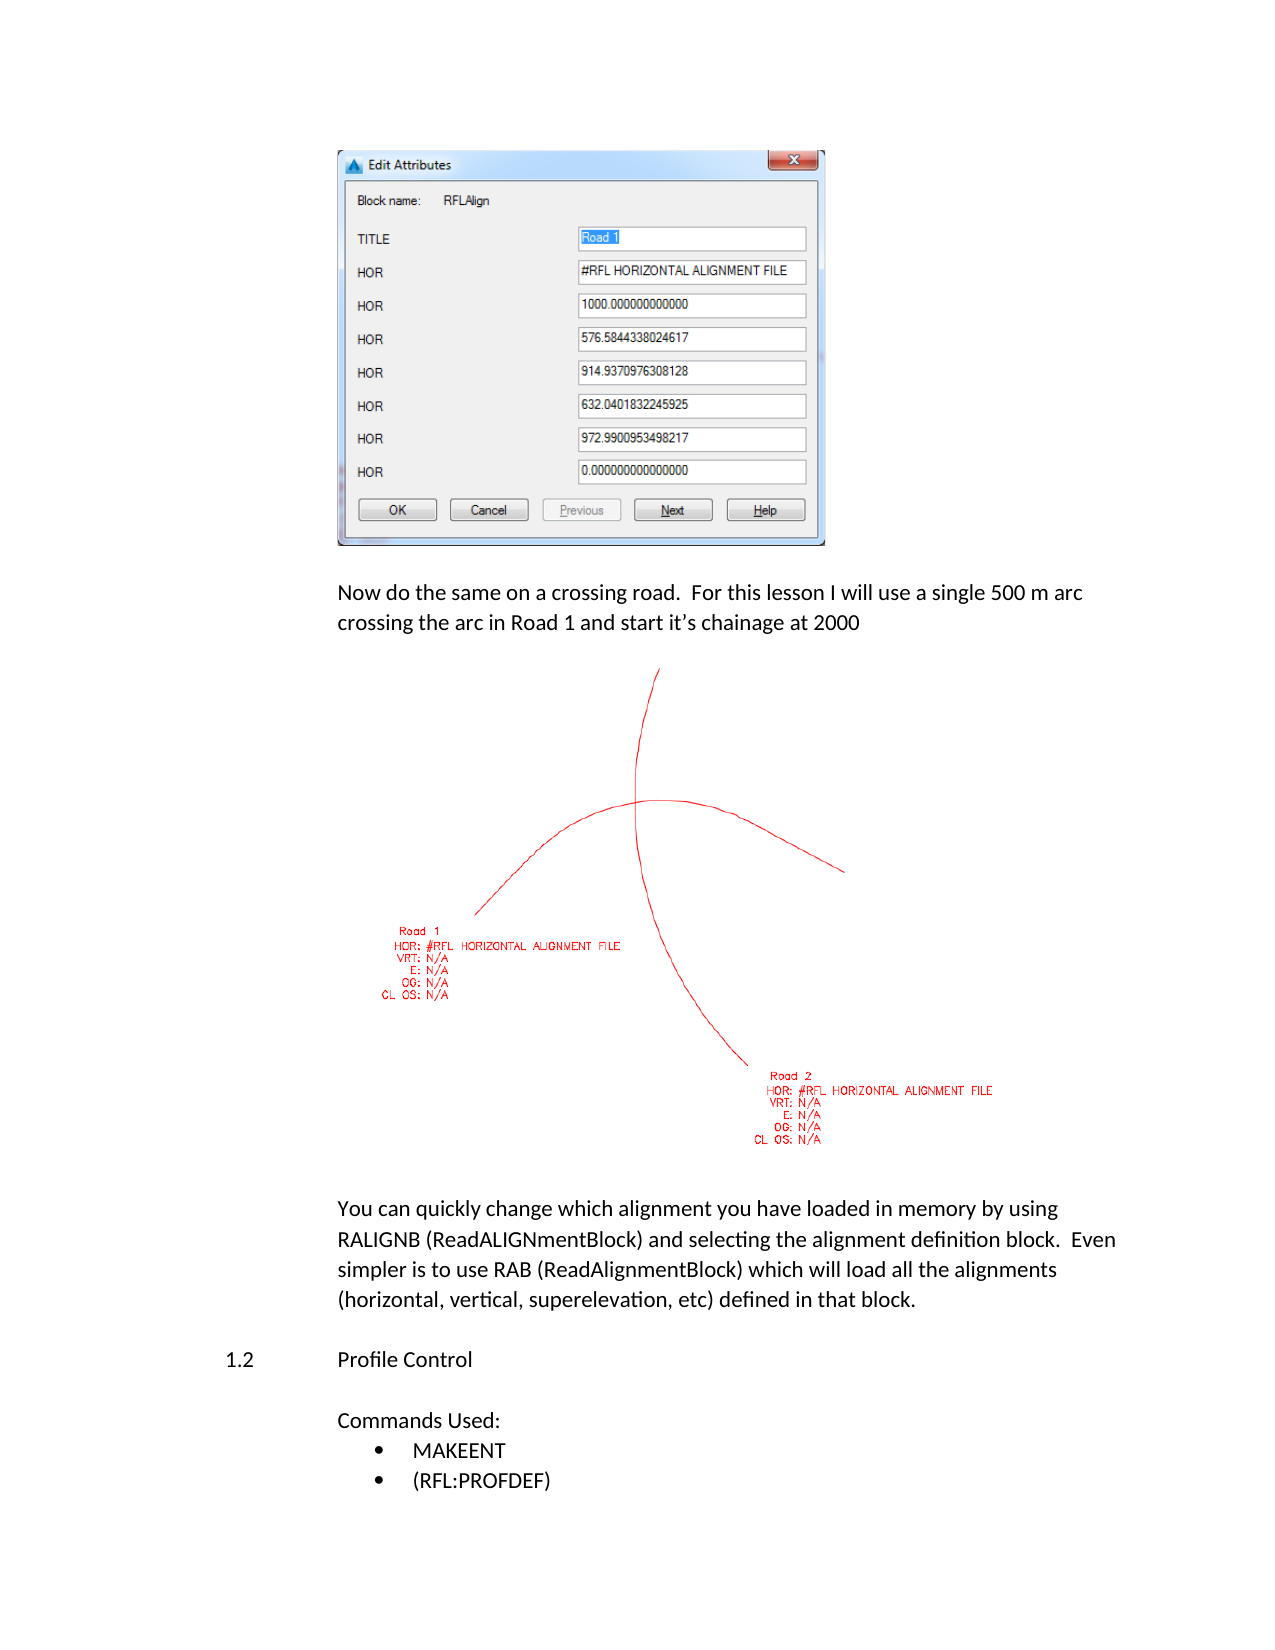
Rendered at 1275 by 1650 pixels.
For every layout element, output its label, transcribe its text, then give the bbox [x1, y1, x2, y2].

list Profile Control [225, 1346, 1125, 1374]
list Commands Used: [337, 1406, 1125, 1434]
list Now do the same on a crossing road. For this lesson I will use a single 500 m arc crossing the arc in Road 1 and start it’s chainage at 2000 [337, 578, 1125, 636]
picture [337, 150, 826, 546]
list You can quickly change which alignment you have loaded in memory by using RALIGNB (ReadALIGNmentBlock) and selecting the alignment definition block. Even simpler is to use RAB (ReadAlignmentBlock) which will load all the alignments (horizontal, vertical, superelevation, etc) defined in that block. [337, 1194, 1125, 1313]
list (RFL:PROFDEF) [375, 1466, 1125, 1494]
list MAKEENT [375, 1436, 1125, 1464]
picture [337, 668, 1036, 1163]
